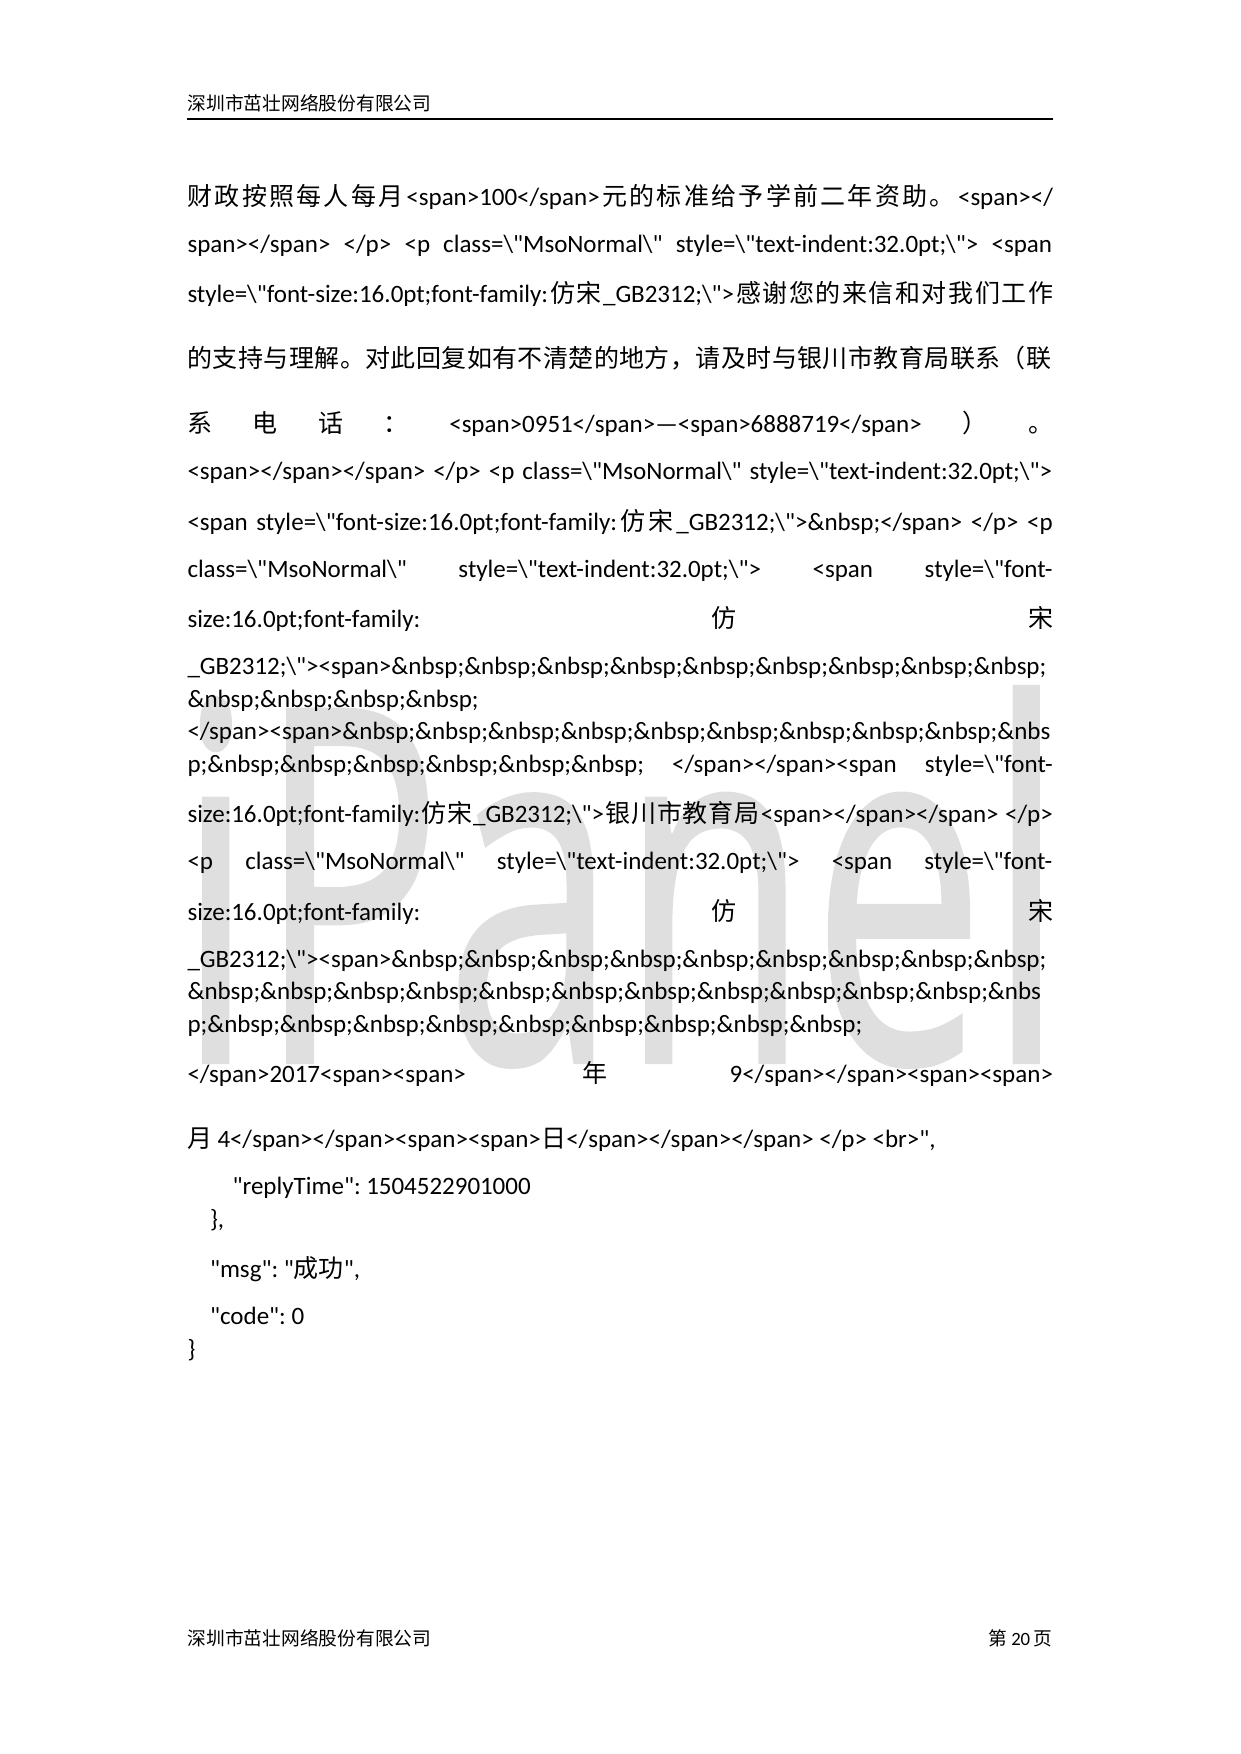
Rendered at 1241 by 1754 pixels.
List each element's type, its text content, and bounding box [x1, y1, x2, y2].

text } [187, 1332, 1053, 1364]
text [187, 162, 1053, 1169]
text }, [187, 1202, 1053, 1234]
text "replyTime": 1504522901000 [187, 1169, 1053, 1202]
text "msg": "成功", [187, 1234, 1053, 1299]
text "code": 0 [187, 1299, 1053, 1332]
